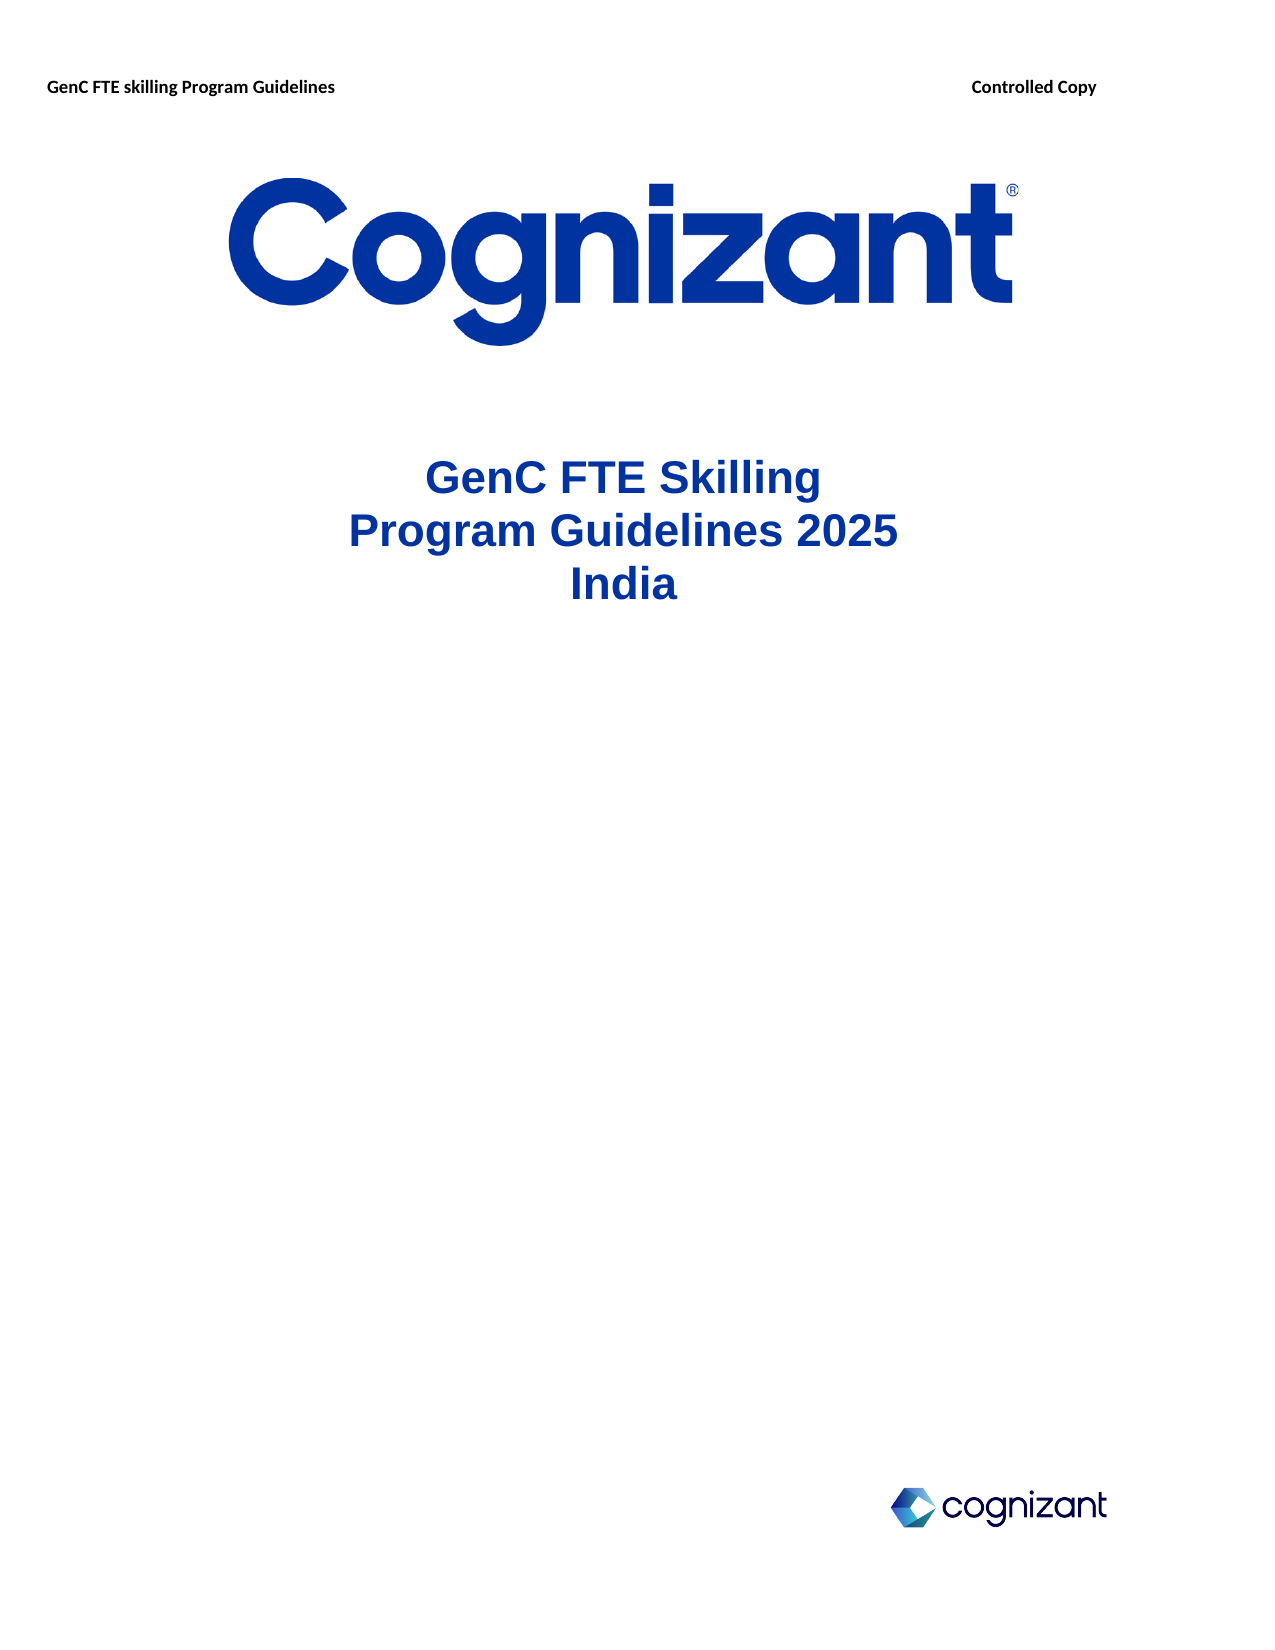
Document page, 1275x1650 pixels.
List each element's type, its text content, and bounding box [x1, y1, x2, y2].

picture [872, 1468, 1125, 1547]
text GenC FTE Skilling [122, 451, 1125, 504]
picture [228, 178, 1019, 346]
text Program Guidelines 2025 [122, 504, 1125, 556]
text India [122, 556, 1125, 609]
